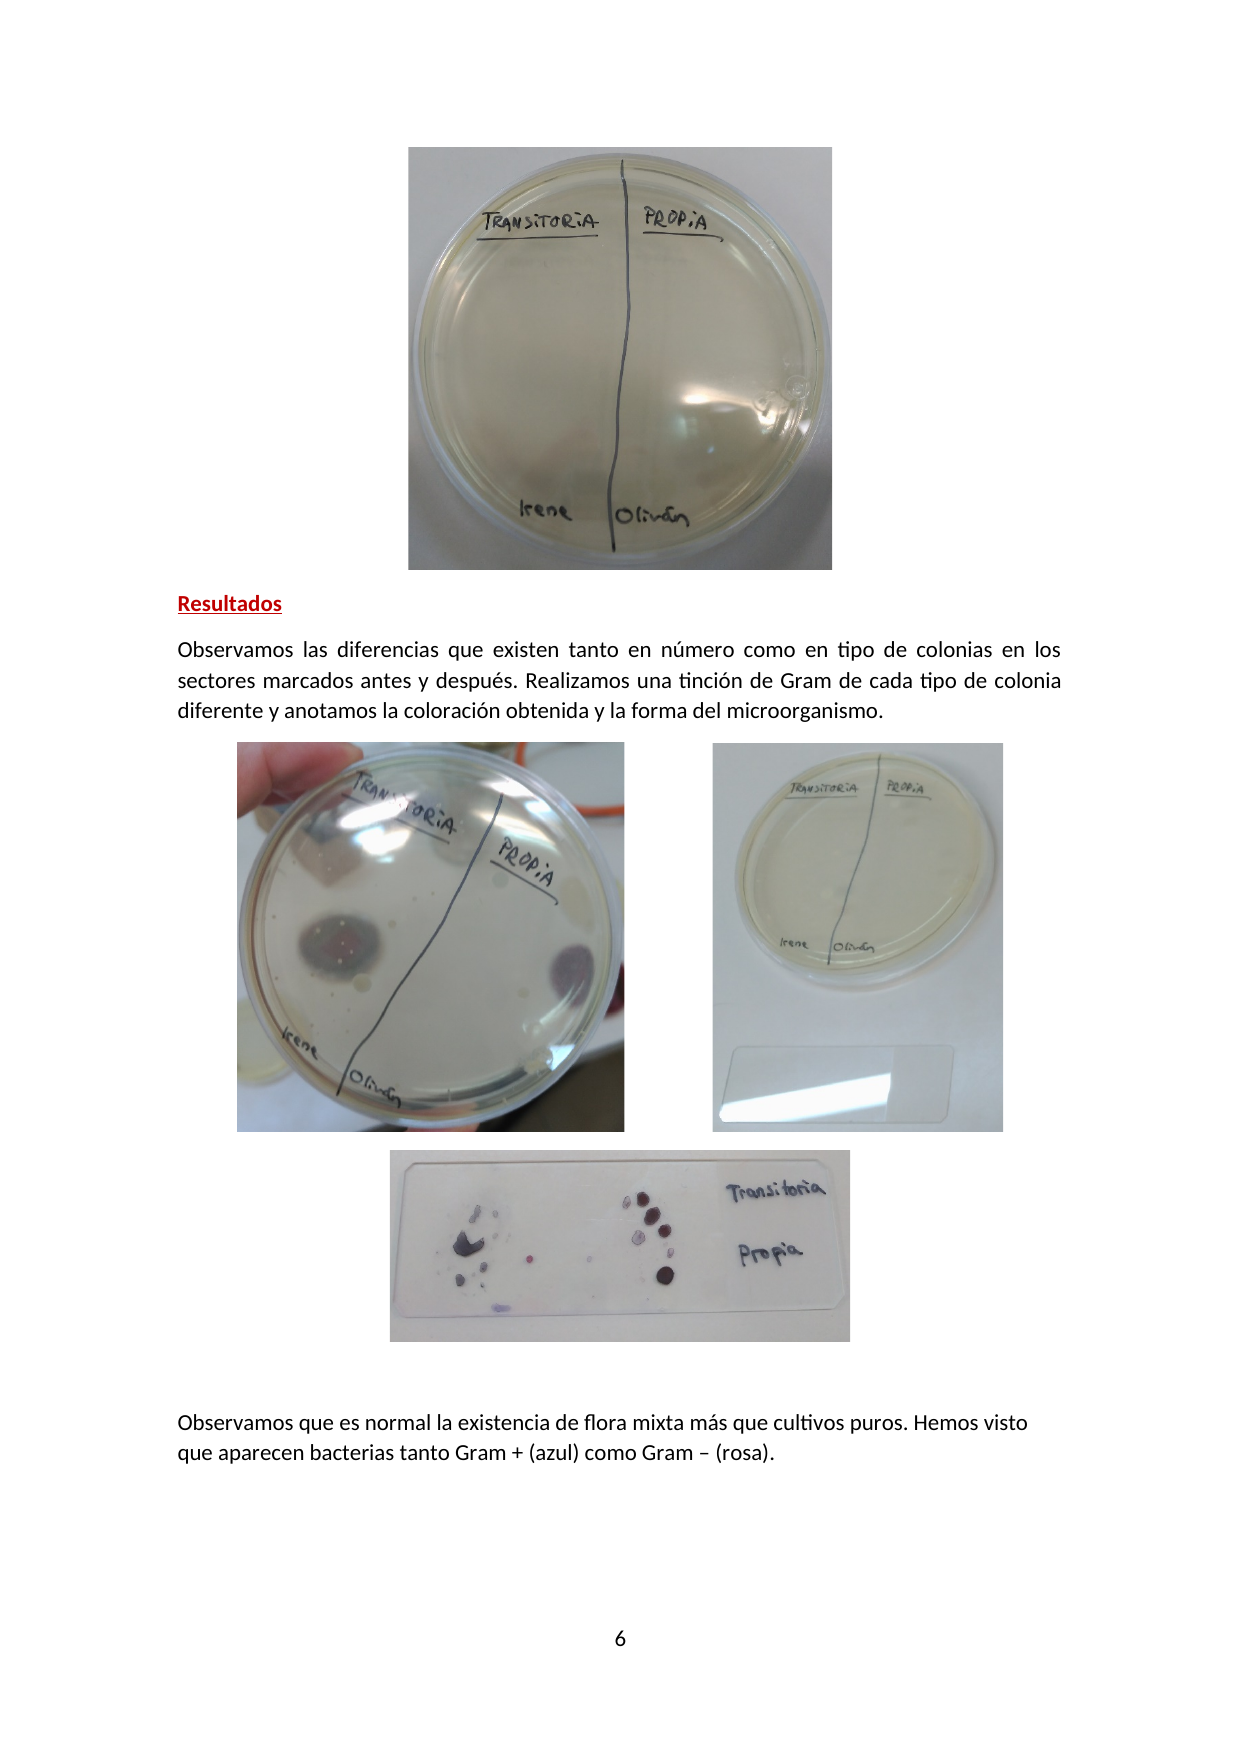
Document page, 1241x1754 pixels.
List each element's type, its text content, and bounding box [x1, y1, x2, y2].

picture [712, 743, 1004, 1132]
picture [408, 147, 833, 570]
text Observamos las diferencias que existen tanto en número como en tipo de colonias en los sectores marcados antes y después. Realizamos una tinción de Gram de cada tipo de colonia diferente y anotamos la coloración obtenida y la forma del microorganismo. [177, 636, 1063, 724]
text Observamos que es normal la existencia de flora mixta más que cultivos puros. Hemos visto que aparecen bacterias tanto Gram + (azul) como Gram – (rosa). [177, 1408, 1063, 1466]
picture [237, 742, 625, 1132]
picture [389, 1150, 851, 1342]
text Resultados [177, 589, 1063, 617]
